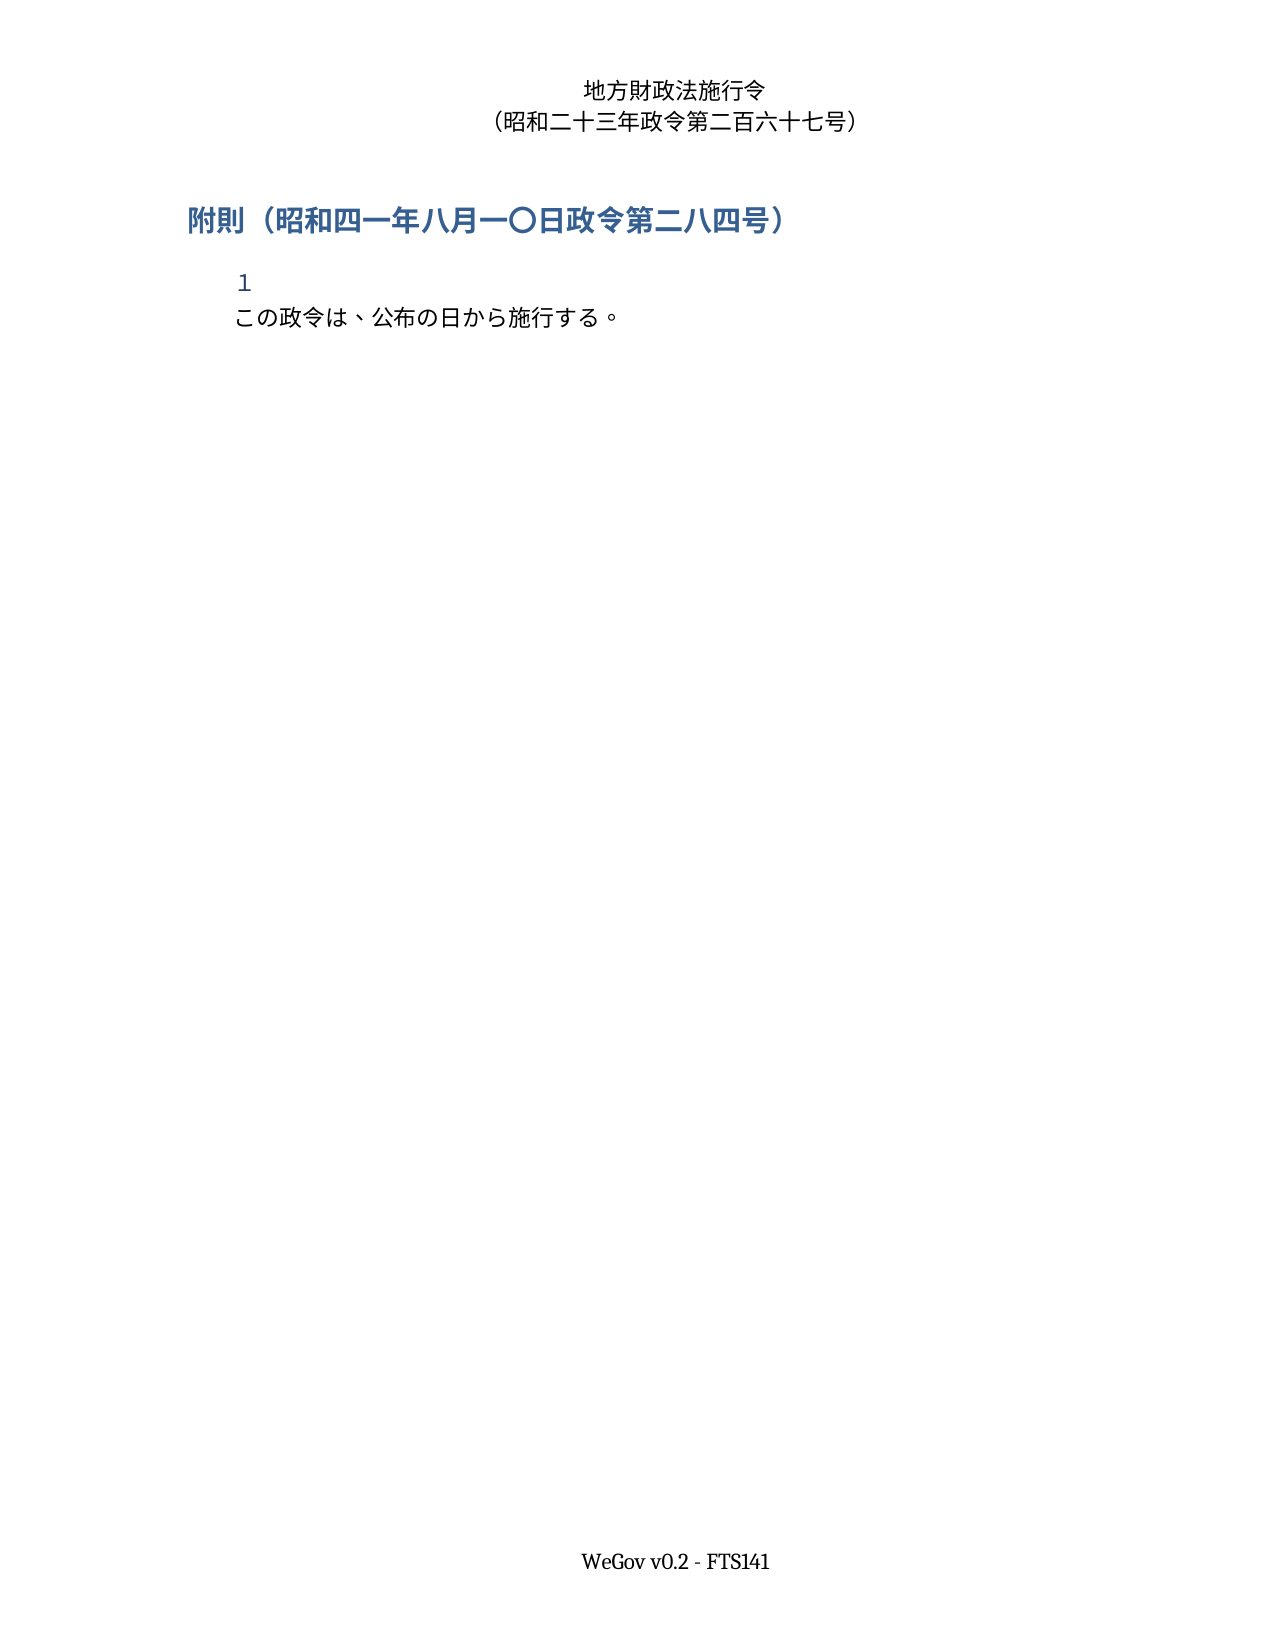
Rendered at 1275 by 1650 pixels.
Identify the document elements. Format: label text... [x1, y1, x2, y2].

text この政令は、公布の日から施行する。 [233, 302, 1087, 334]
subtitle 附則（昭和四一年八月一〇日政令第二八四号） [187, 200, 1087, 240]
subtitle １ [233, 266, 1087, 298]
